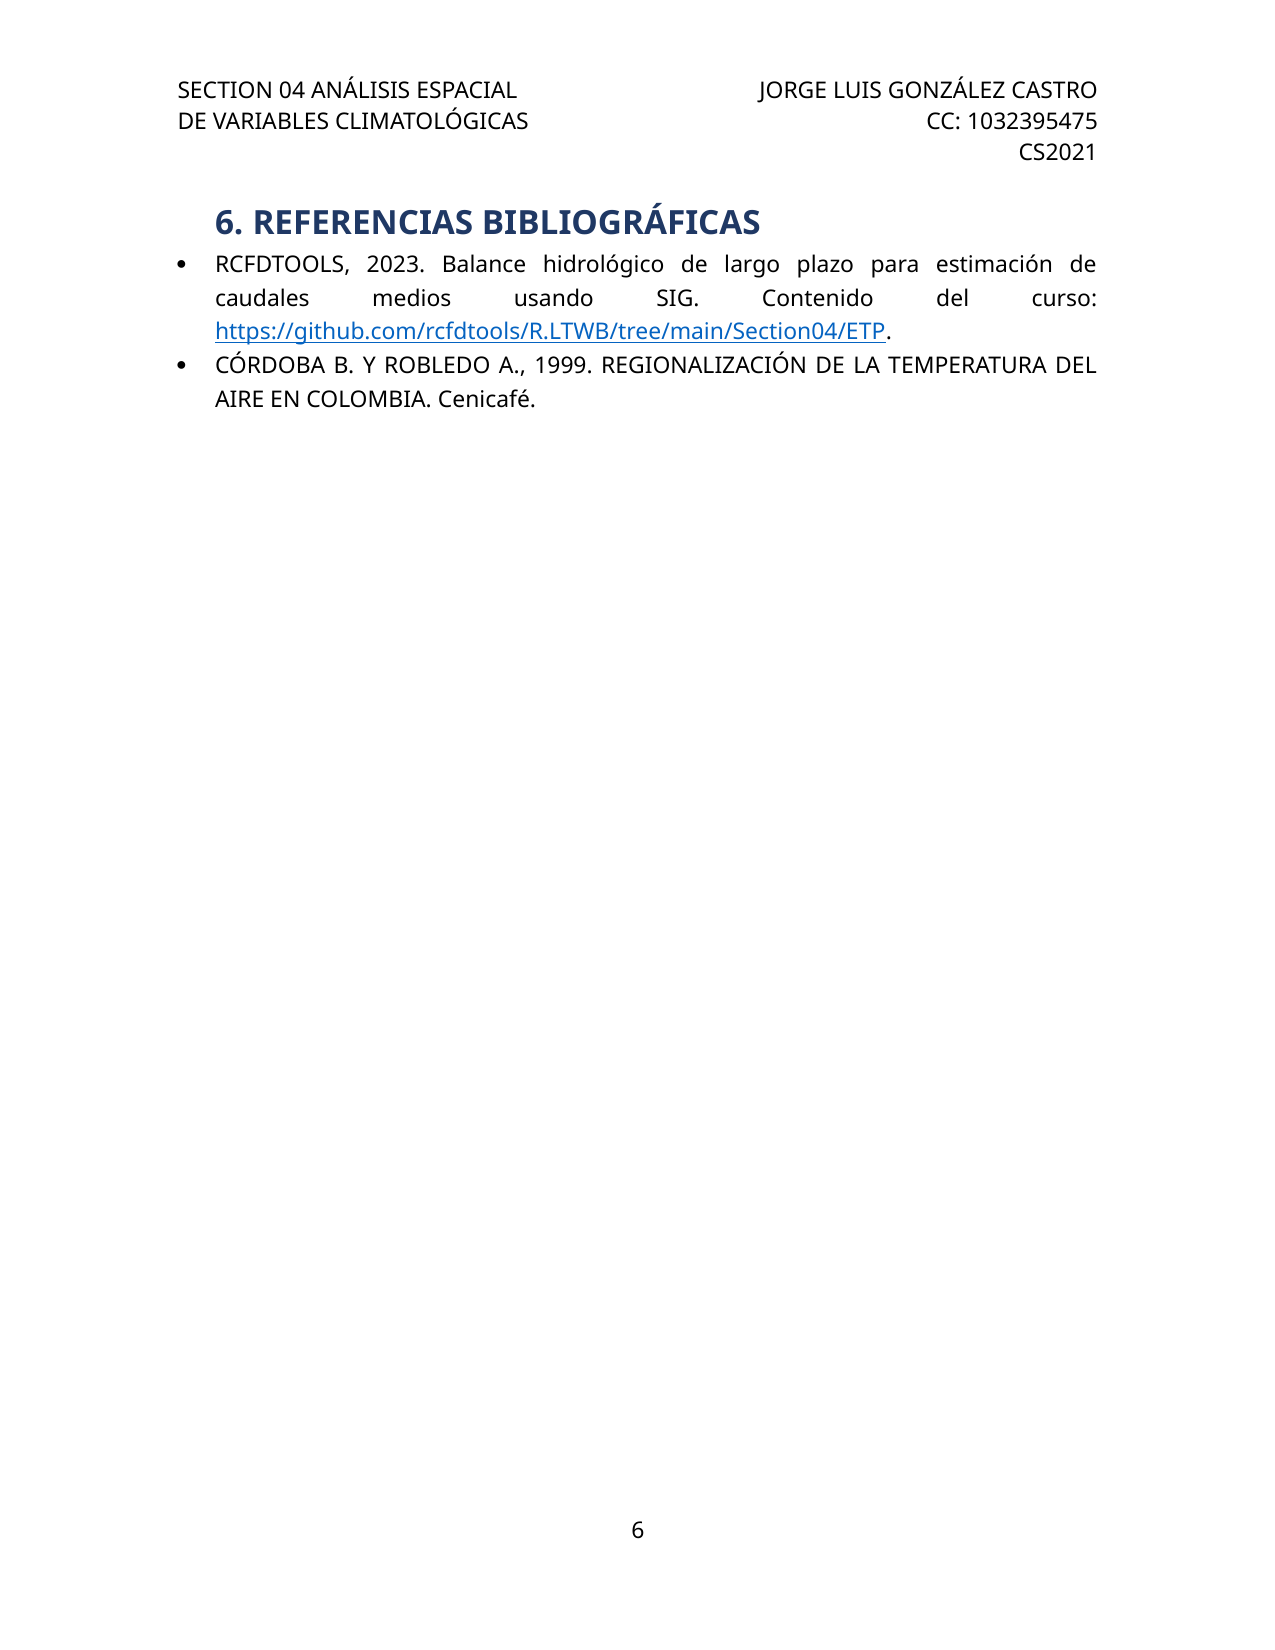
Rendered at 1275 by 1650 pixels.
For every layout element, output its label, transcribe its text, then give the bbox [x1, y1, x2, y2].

subtitle Referencias Bibliográficas [215, 199, 1098, 244]
list CÓRDOBA B. Y ROBLEDO A., 1999. REGIONALIZACIÓN DE LA TEMPERATURA DEL AIRE EN COLOMBIA. Cenicafé. [177, 349, 1098, 414]
list RCFDTOOLS, 2023. Balance hidrológico de largo plazo para estimación de caudales medios usando SIG. Contenido del curso: https://github.com/rcfdtools/R.LTWB/tree/main/Section04/ETP. [177, 248, 1098, 346]
